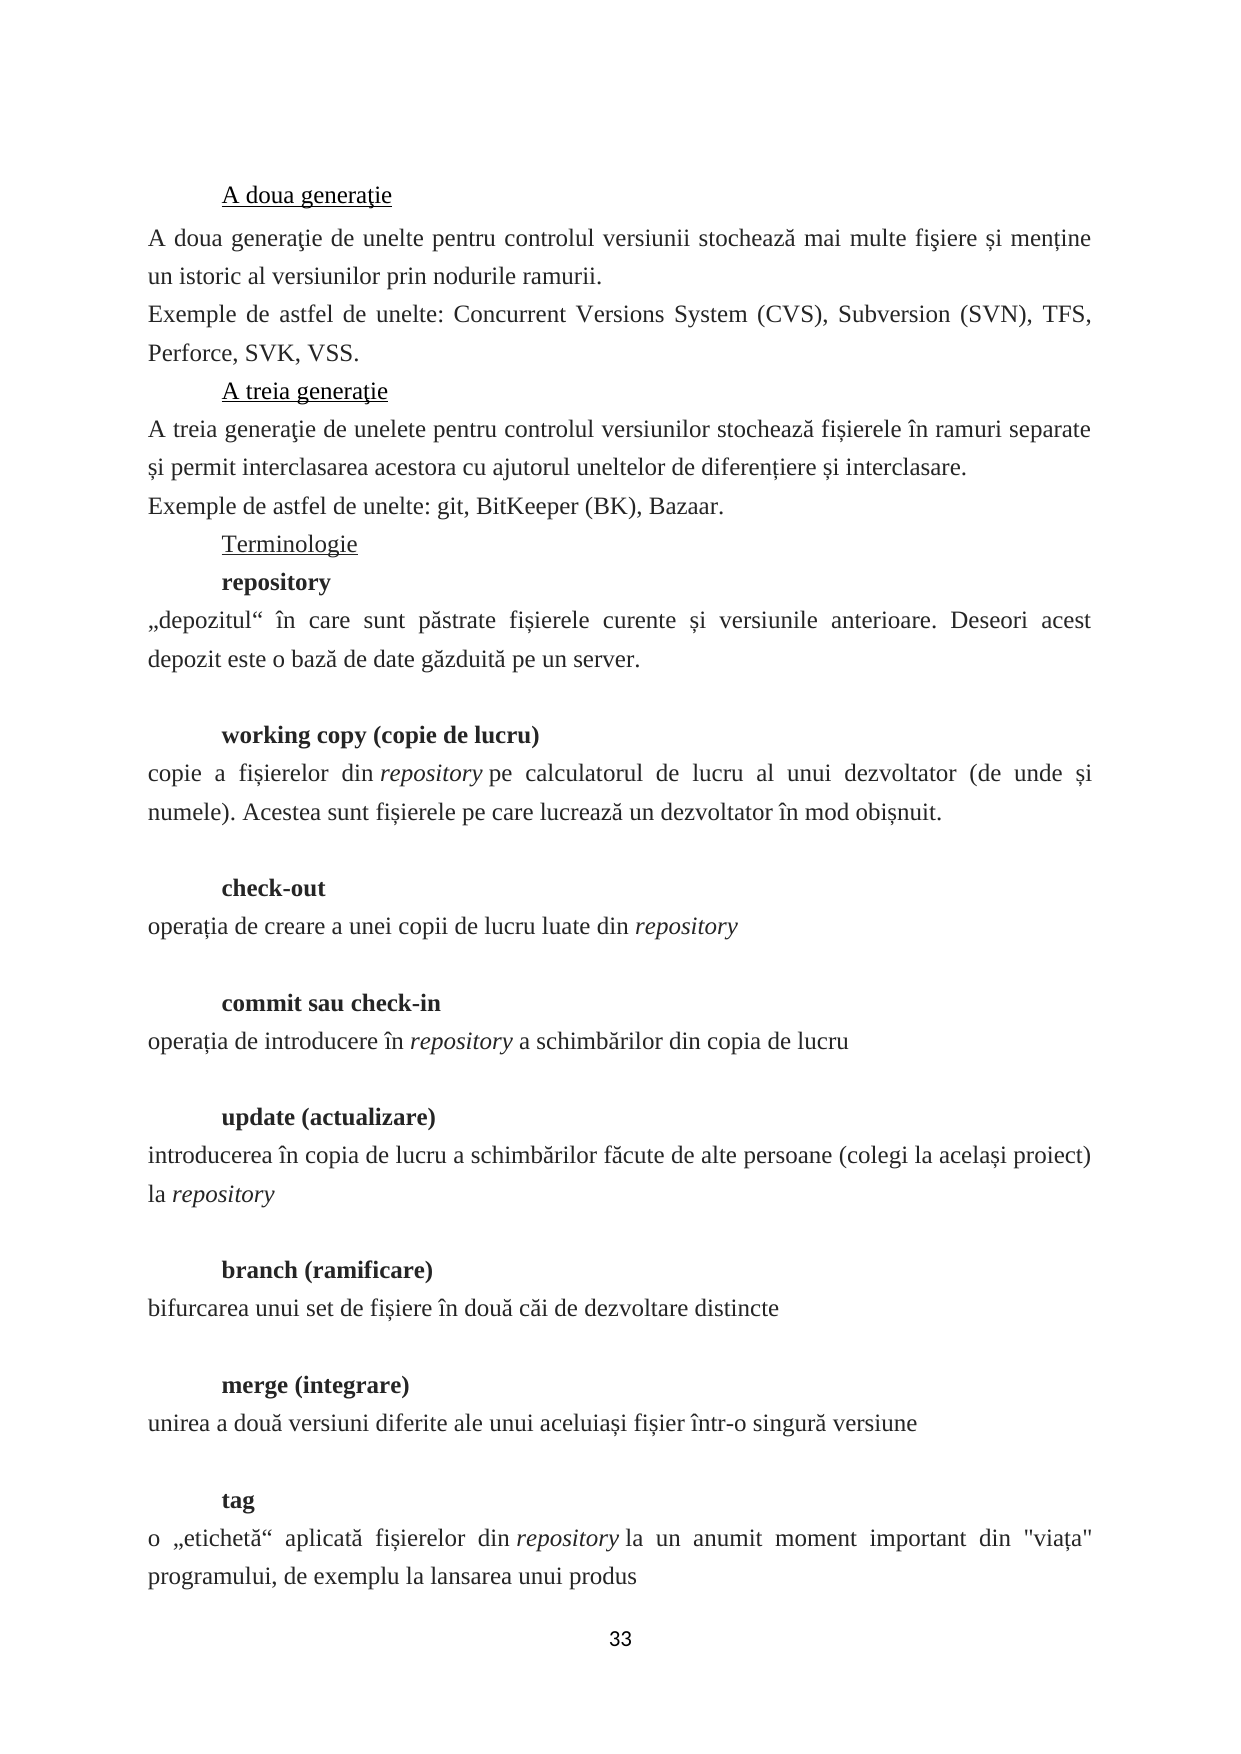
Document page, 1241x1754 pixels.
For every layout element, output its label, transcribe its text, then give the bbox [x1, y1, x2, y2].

text introducerea în copia de lucru a schimbărilor făcute de alte persoane (colegi la același proiect) la repository [148, 1131, 1093, 1208]
text Terminologie [148, 519, 1093, 558]
text working copy (copie de lucru) [148, 711, 1093, 749]
text copie a fișierelor din repository pe calculatorul de lucru al unui dezvoltator (de unde și numele). Acestea sunt fișierele pe care lucrează un dezvoltator în mod obișnuit. [148, 749, 1093, 825]
text o „etichetă“ aplicată fișierelor din repository la un anumit moment important din "viața" programului, de exemplu la lansarea unui produs [148, 1513, 1093, 1590]
text commit sau check-in [148, 978, 1093, 1016]
text A doua generaţie [148, 181, 1093, 209]
text operația de introducere în repository a schimbărilor din copia de lucru [148, 1016, 1093, 1055]
text tag [148, 1475, 1093, 1513]
text operația de creare a unei copii de lucru luate din repository [148, 902, 1093, 940]
text update (actualizare) [148, 1093, 1093, 1131]
text merge (integrare) [148, 1361, 1093, 1399]
text check-out [148, 863, 1093, 902]
text „depozitul“ în care sunt păstrate fișierele curente și versiunile anterioare. Deseori acest depozit este o bază de date găzduită pe un server. [148, 596, 1093, 672]
text repository [148, 558, 1093, 596]
text branch (ramificare) [148, 1246, 1093, 1284]
text A treia generaţie de unelete pentru controlul versiunilor stochează fișierele în ramuri separate și permit interclasarea acestora cu ajutorul uneltelor de diferențiere și interclasare. [148, 405, 1093, 481]
text unirea a două versiuni diferite ale unui aceluiași fișier într-o singură versiune [148, 1399, 1093, 1437]
text A doua generaţie de unelte pentru controlul versiunii stochează mai multe fişiere și menține un istoric al versiunilor prin nodurile ramurii. [148, 214, 1093, 290]
text Exemple de astfel de unelte: git, BitKeeper (BK), Bazaar. [148, 481, 1093, 519]
text bifurcarea unui set de fișiere în două căi de dezvoltare distincte [148, 1284, 1093, 1322]
text Exemple de astfel de unelte: Concurrent Versions System (CVS), Subversion (SVN), TFS, Perforce, SVK, VSS. [148, 290, 1093, 367]
text A treia generaţie [148, 367, 1093, 405]
